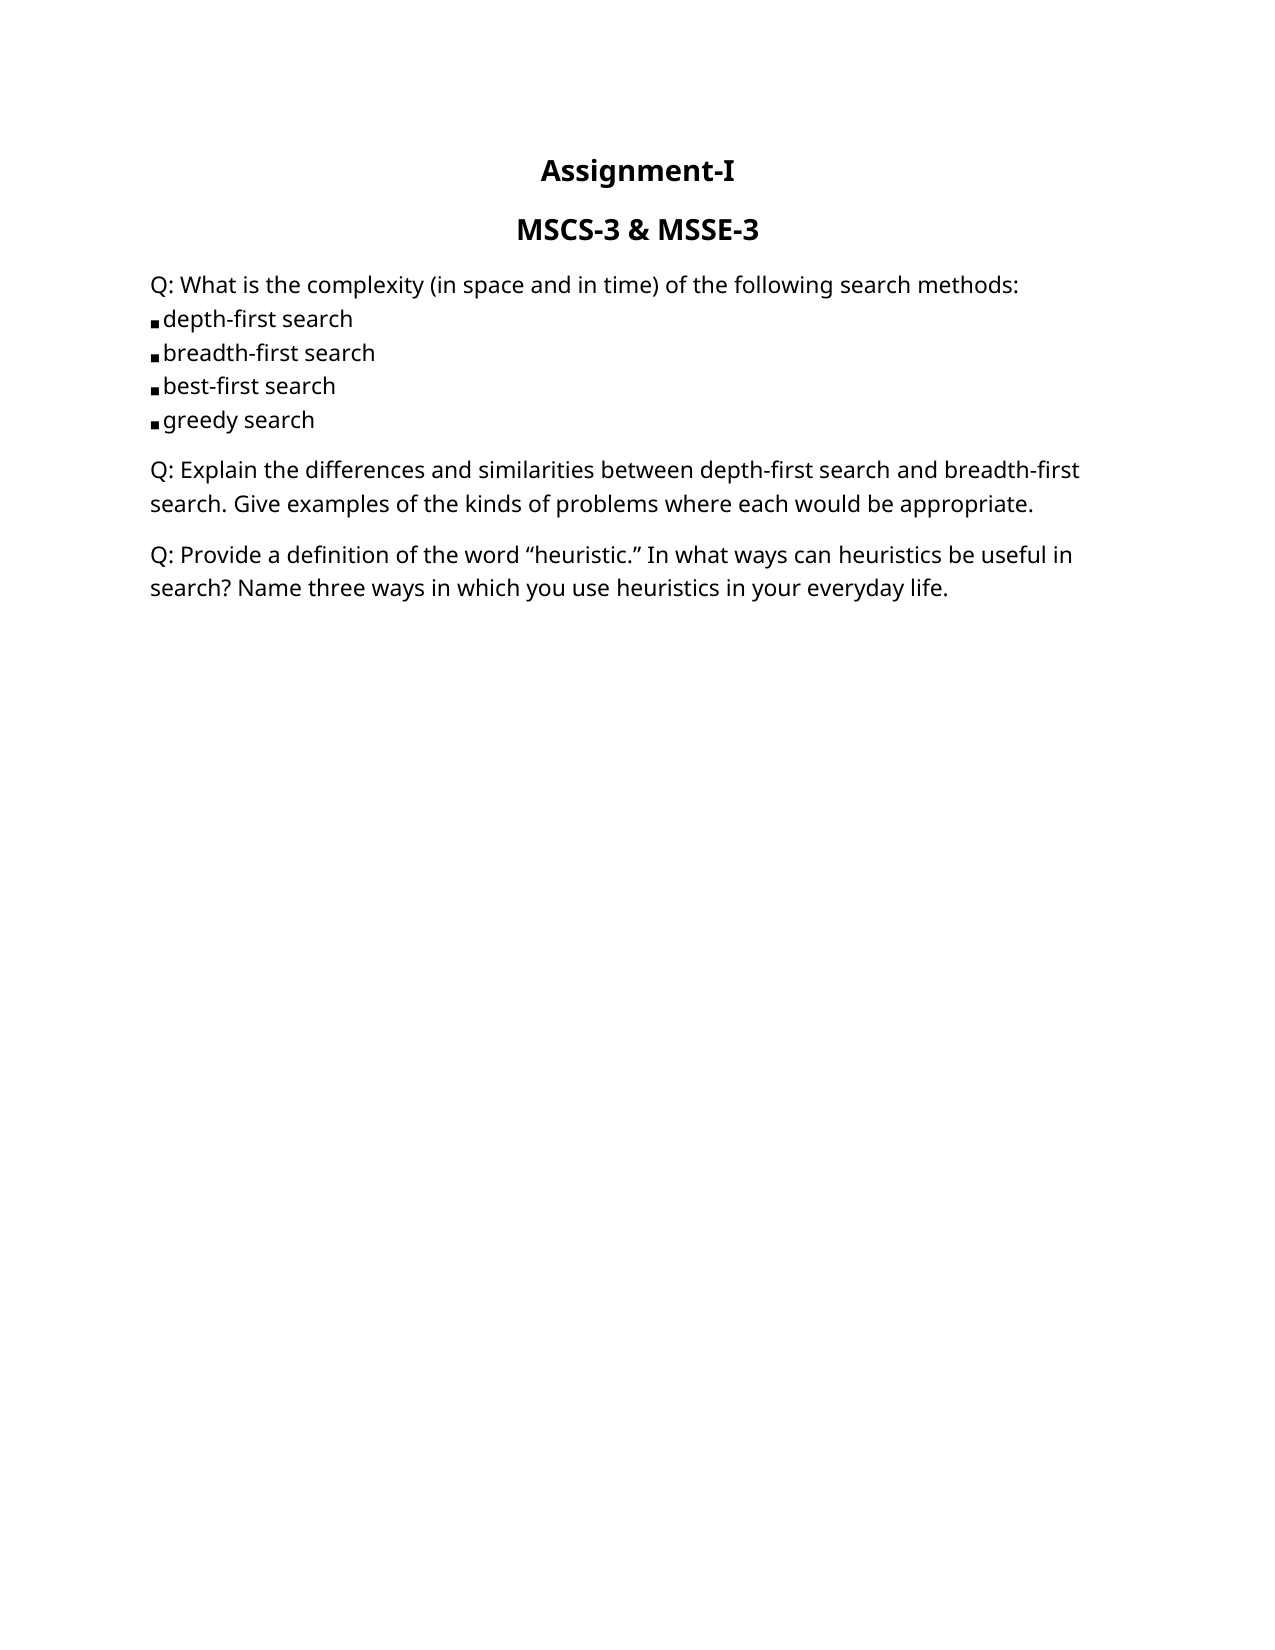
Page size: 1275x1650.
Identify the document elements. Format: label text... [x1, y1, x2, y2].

text Assignment-I [150, 150, 1125, 190]
text Q: Provide a definition of the word “heuristic.” In what ways can heuristics be useful in search? Name three ways in which you use heuristics in your everyday life. [150, 538, 1125, 603]
text Q: What is the complexity (in space and in time) of the following search methods: ■ depth-first search ■ breadth-first search ■ best-first search ■ greedy search [150, 269, 1125, 435]
text Q: Explain the differences and similarities between depth-first search and breadth-first search. Give examples of the kinds of problems where each would be appropriate. [150, 454, 1125, 519]
text MSCS-3 & MSSE-3 [150, 209, 1125, 249]
